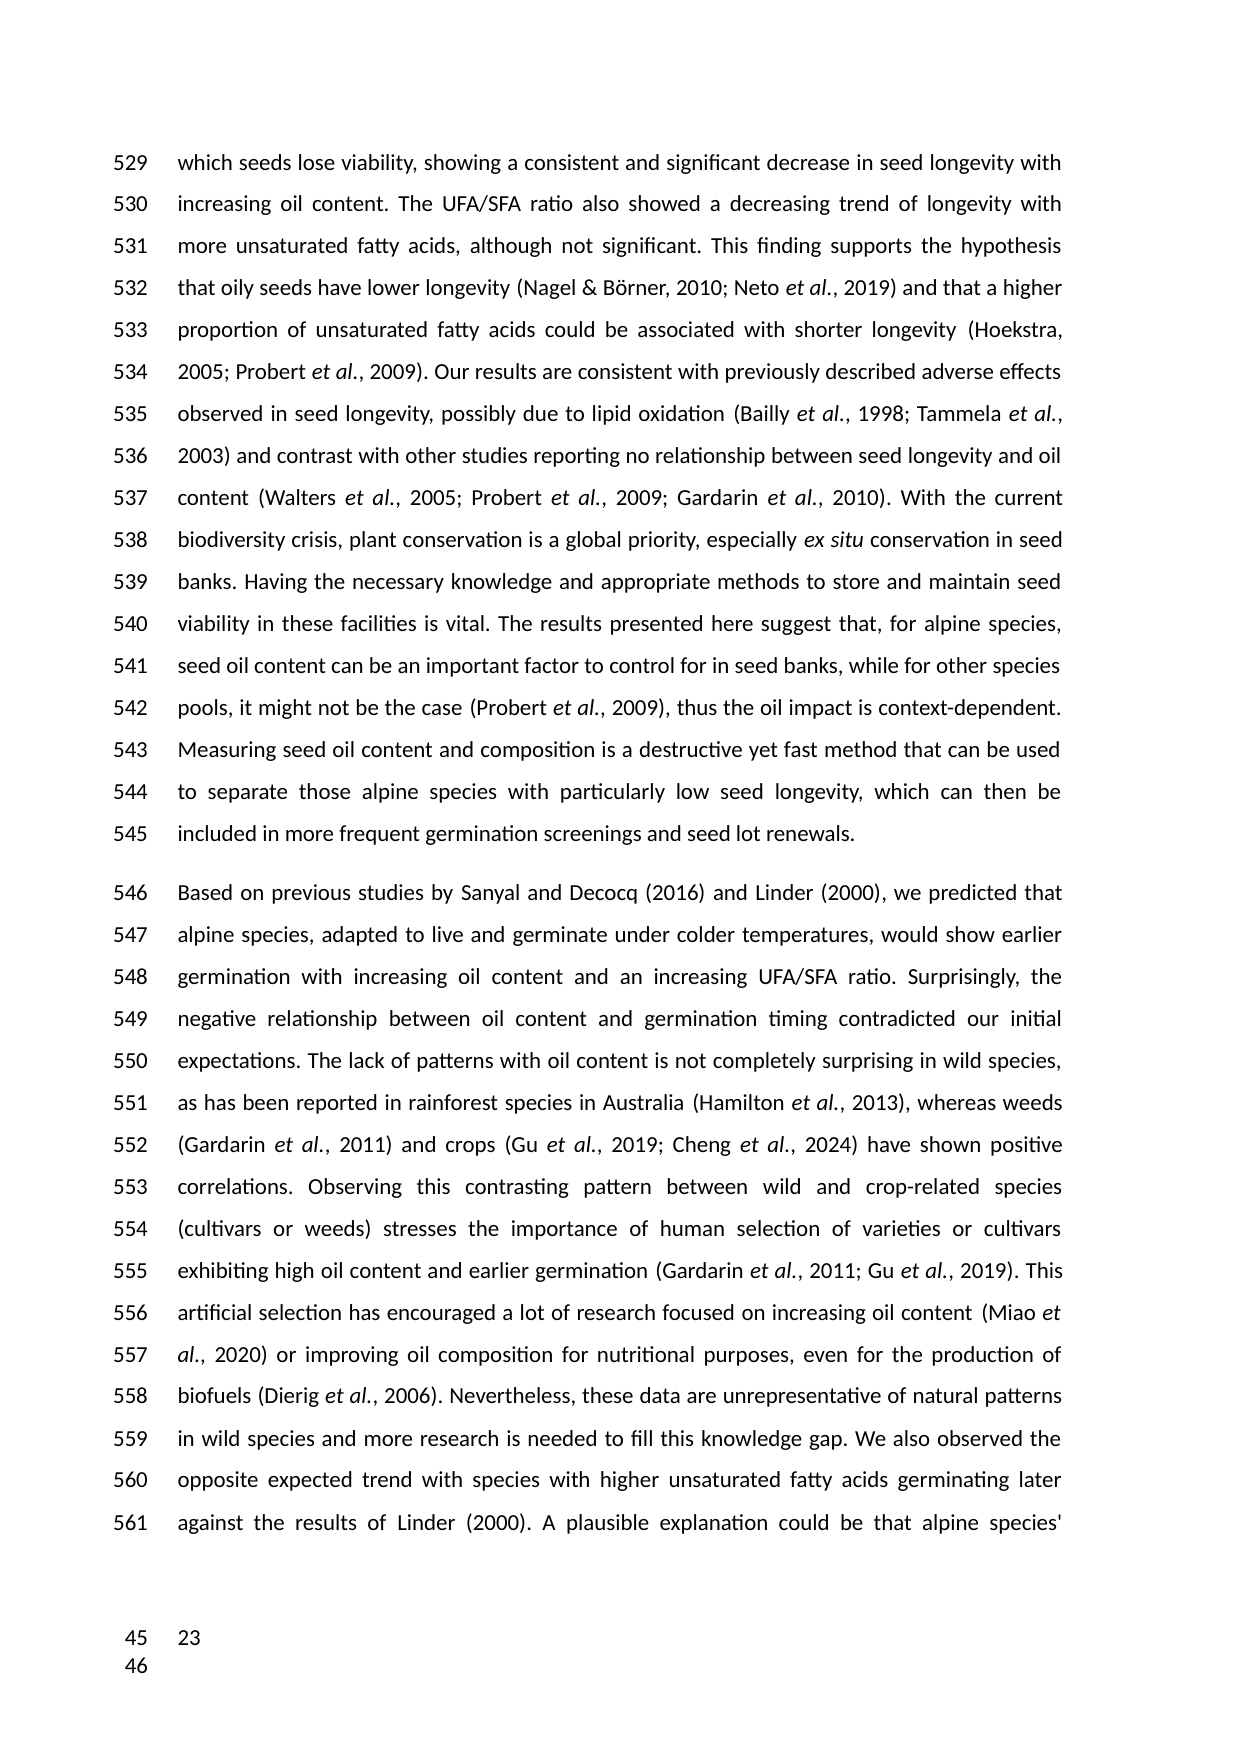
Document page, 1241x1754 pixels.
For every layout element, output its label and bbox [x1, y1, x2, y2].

text [177, 878, 1063, 1536]
text [177, 148, 1063, 847]
